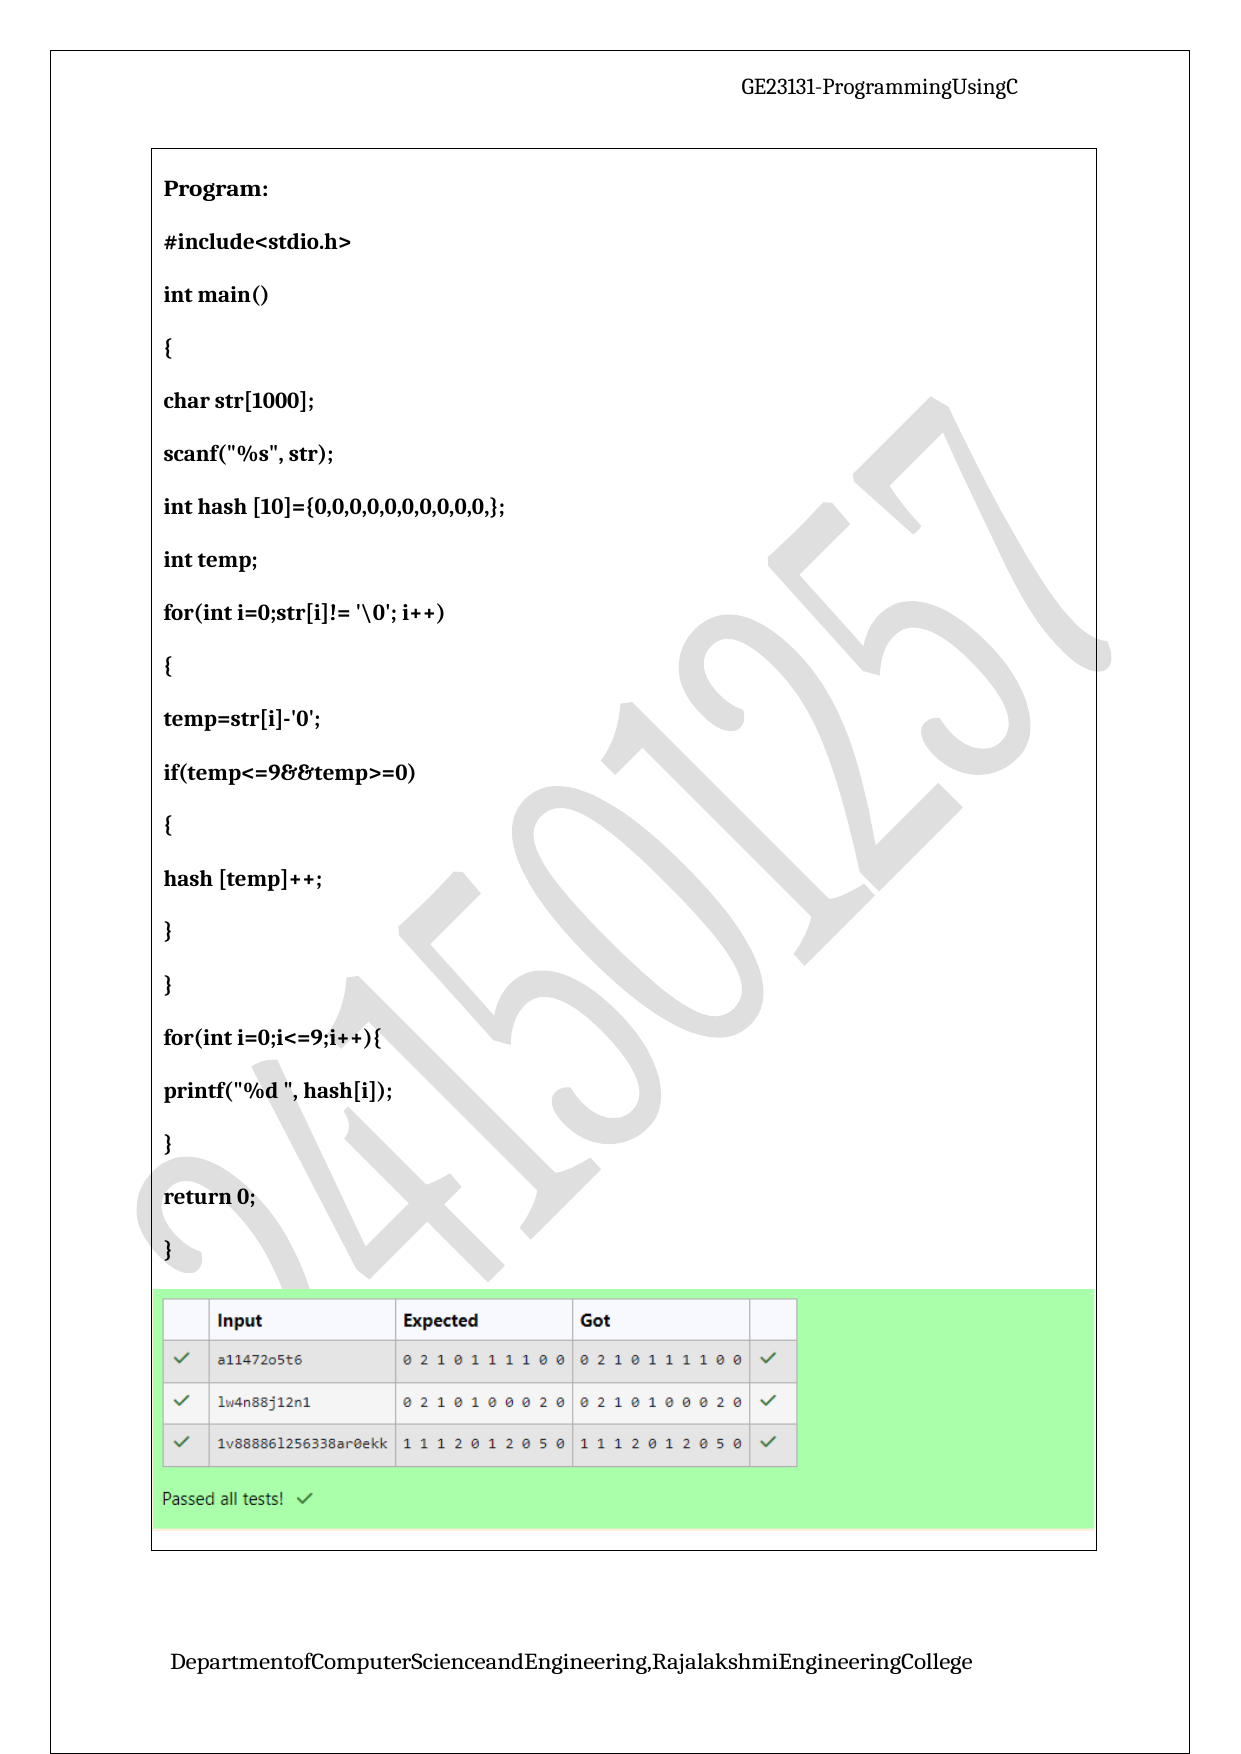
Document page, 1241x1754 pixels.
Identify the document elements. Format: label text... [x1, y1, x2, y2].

table_header Program: #include<stdio.h> int main() { char str[1000]; scanf("%s", str); int hash [10]={0,0,0,0,0,0,0,0,0,0,}; int temp; for(int i=0;str[i]!= '\0'; i++) { temp=str[i]-'0'; if(temp<=9&&temp>=0) { hash [temp]++; } } for(int i=0;i<=9;i++){ printf("%d ", hash[i]); } return 0; } [152, 149, 1096, 1550]
picture [152, 1289, 1095, 1531]
text DepartmentofComputerScienceandEngineering,RajalakshmiEngineeringCollege [170, 1649, 1137, 1675]
